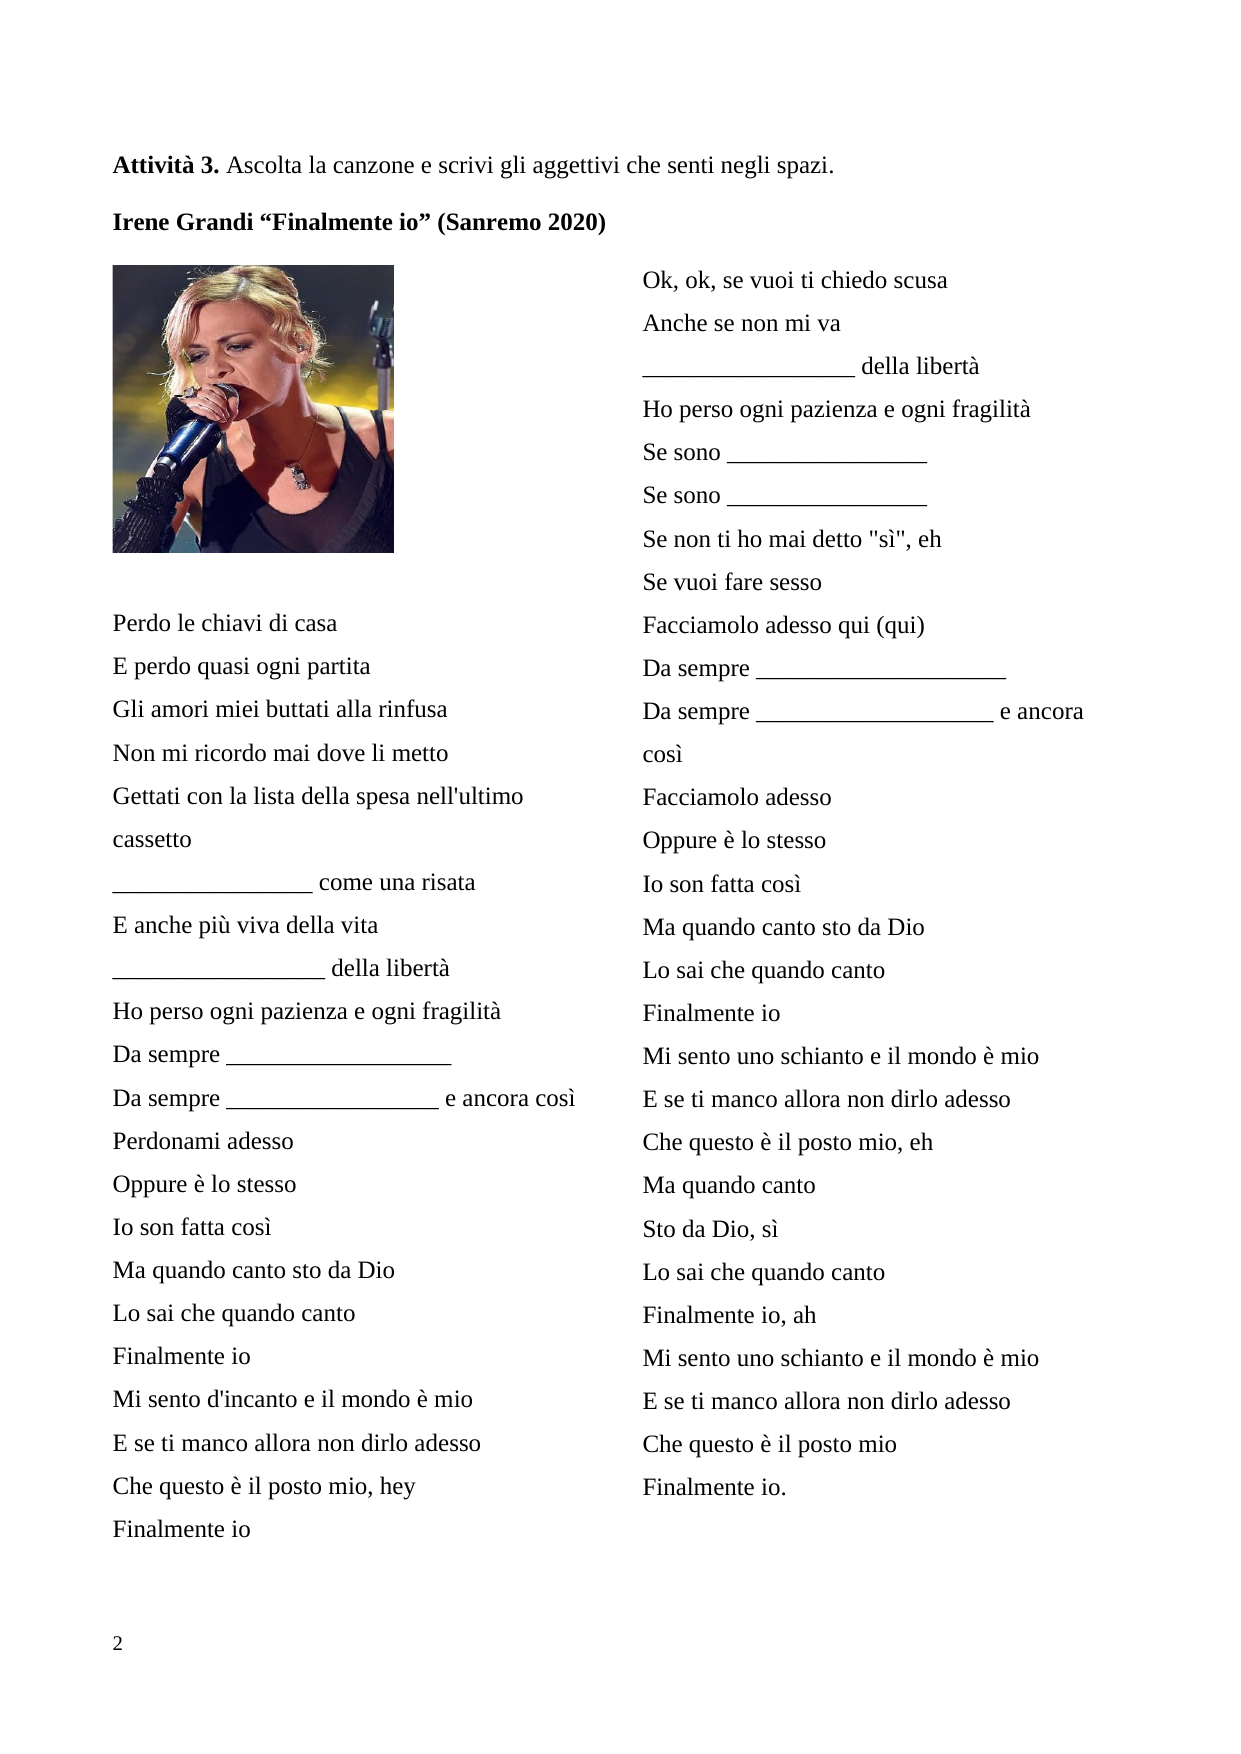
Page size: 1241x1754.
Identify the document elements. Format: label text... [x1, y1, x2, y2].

text ________________ come una risata E anche più viva della vita _________________ della libertà Ho perso ogni pazienza e ogni fragilità [112, 867, 598, 1025]
text Ma quando canto Sto da Dio, sì Lo sai che quando canto Finalmente io, ah Mi sento uno schianto e il mondo è mio E se ti manco allora non dirlo adesso Che questo è il posto mio [642, 1171, 1128, 1458]
text Ok, ok, se vuoi ti chiedo scusa Anche se non mi va _________________ della libertà Ho perso ogni pazienza e ogni fragilità [642, 265, 1128, 423]
subtitle Attività 3. Ascolta la canzone e scrivi gli aggettivi che senti negli spazi. [112, 150, 1128, 179]
text Se sono ________________ Se sono ________________ Se non ti ho mai detto "sì", eh Se vuoi fare sesso Facciamolo adesso qui (qui) [642, 437, 1128, 639]
text Perdo le chiavi di casa E perdo quasi ogni partita Gli amori miei buttati alla rinfusa Non mi ricordo mai dove li metto Gettati con la lista della spesa nell'ultimo cassetto [112, 608, 598, 853]
text Ma quando canto sto da Dio Lo sai che quando canto Finalmente io Mi sento uno schianto e il mondo è mio E se ti manco allora non dirlo adesso Che questo è il posto mio, eh [642, 912, 1128, 1156]
text Irene Grandi “Finalmente io” (Sanremo 2020) [112, 207, 1128, 236]
text Finalmente io. [642, 1472, 1128, 1501]
text Da sempre ____________________ Da sempre ___________________ e ancora così Facciamolo adesso Oppure è lo stesso Io son fatta così [642, 653, 1128, 897]
picture [112, 265, 394, 553]
text Da sempre __________________ Da sempre _________________ e ancora così Perdonami adesso Oppure è lo stesso Io son fatta così [112, 1039, 598, 1241]
text Ma quando canto sto da Dio Lo sai che quando canto Finalmente io Mi sento d'incanto e il mondo è mio E se ti manco allora non dirlo adesso Che questo è il posto mio, hey Finalmente io [112, 1255, 598, 1543]
